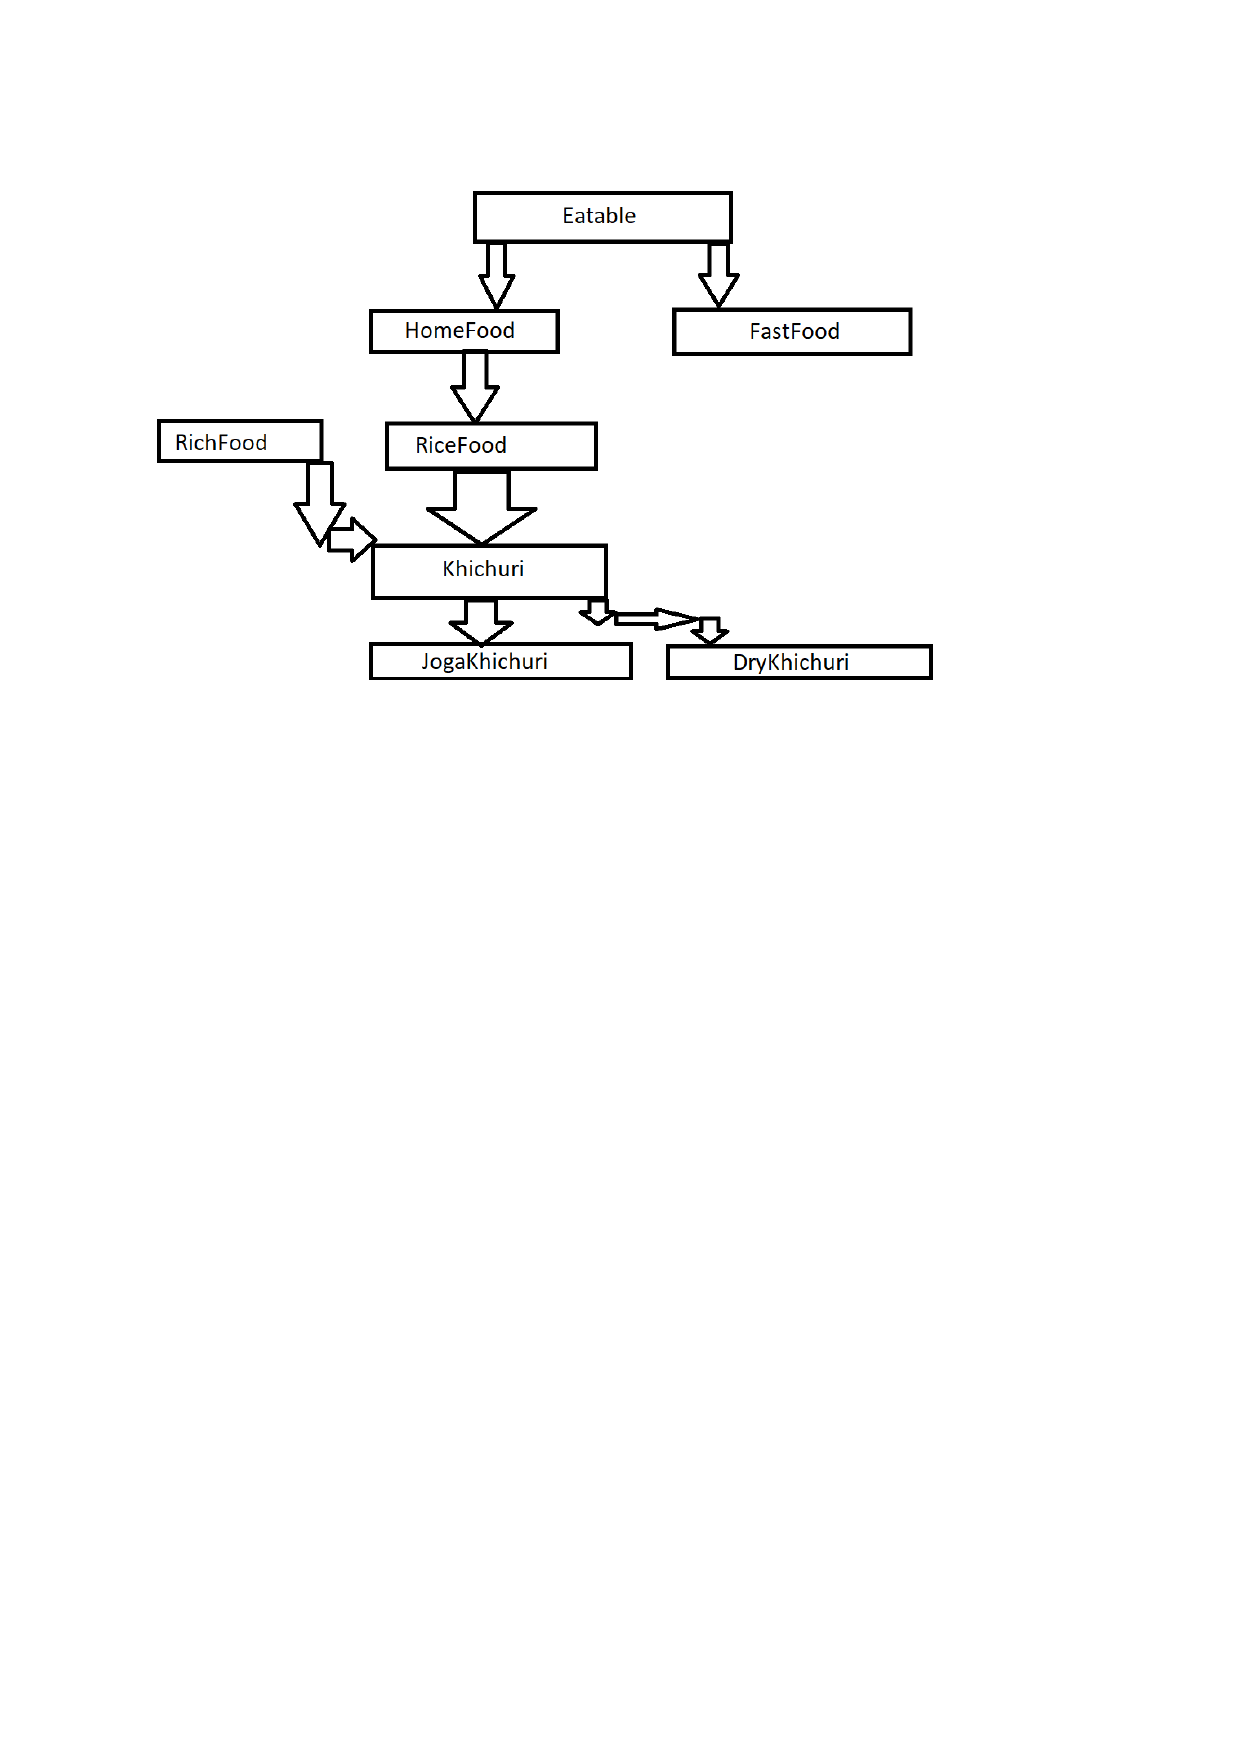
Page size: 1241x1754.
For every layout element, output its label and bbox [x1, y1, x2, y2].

picture [150, 150, 1091, 680]
